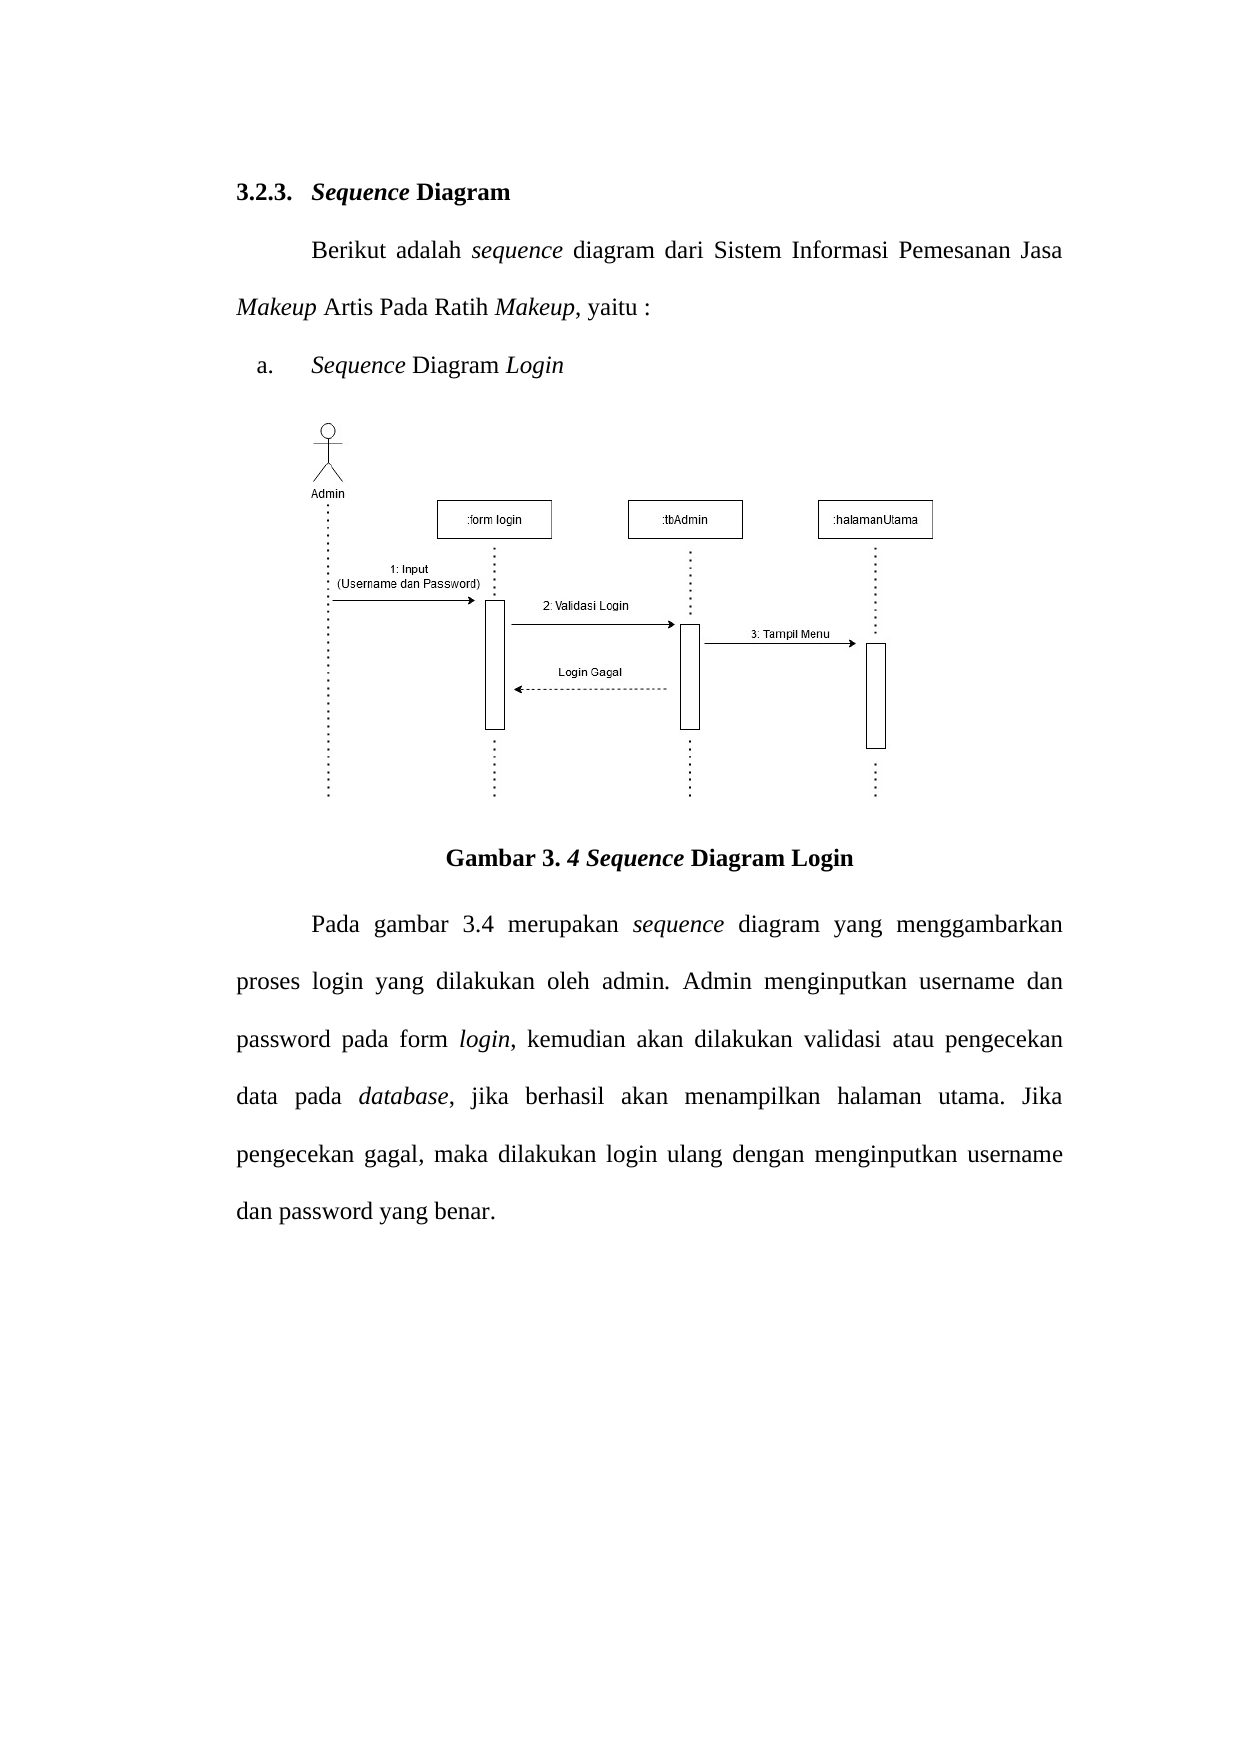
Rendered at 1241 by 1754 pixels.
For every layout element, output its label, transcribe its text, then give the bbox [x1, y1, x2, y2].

list Sequence Diagram [236, 177, 1063, 206]
text Pada gambar 3.4 merupakan sequence diagram yang menggambarkan proses login yang dilakukan oleh admin. Admin menginputkan username dan password pada form login, kemudian akan dilakukan validasi atau pengecekan data pada database, jika berhasil akan menampilkan halaman utama. Jika pengecekan gagal, maka dilakukan login ulang dengan menginputkan username dan password yang benar. [236, 909, 1063, 1225]
list Sequence Diagram Login [274, 350, 1063, 378]
text Gambar 3. 4 Sequence Diagram Login [236, 843, 1063, 871]
picture [311, 423, 933, 798]
list Berikut adalah sequence diagram dari Sistem Informasi Pemesanan Jasa Makeup Artis Pada Ratih Makeup, yaitu : [236, 235, 1063, 321]
